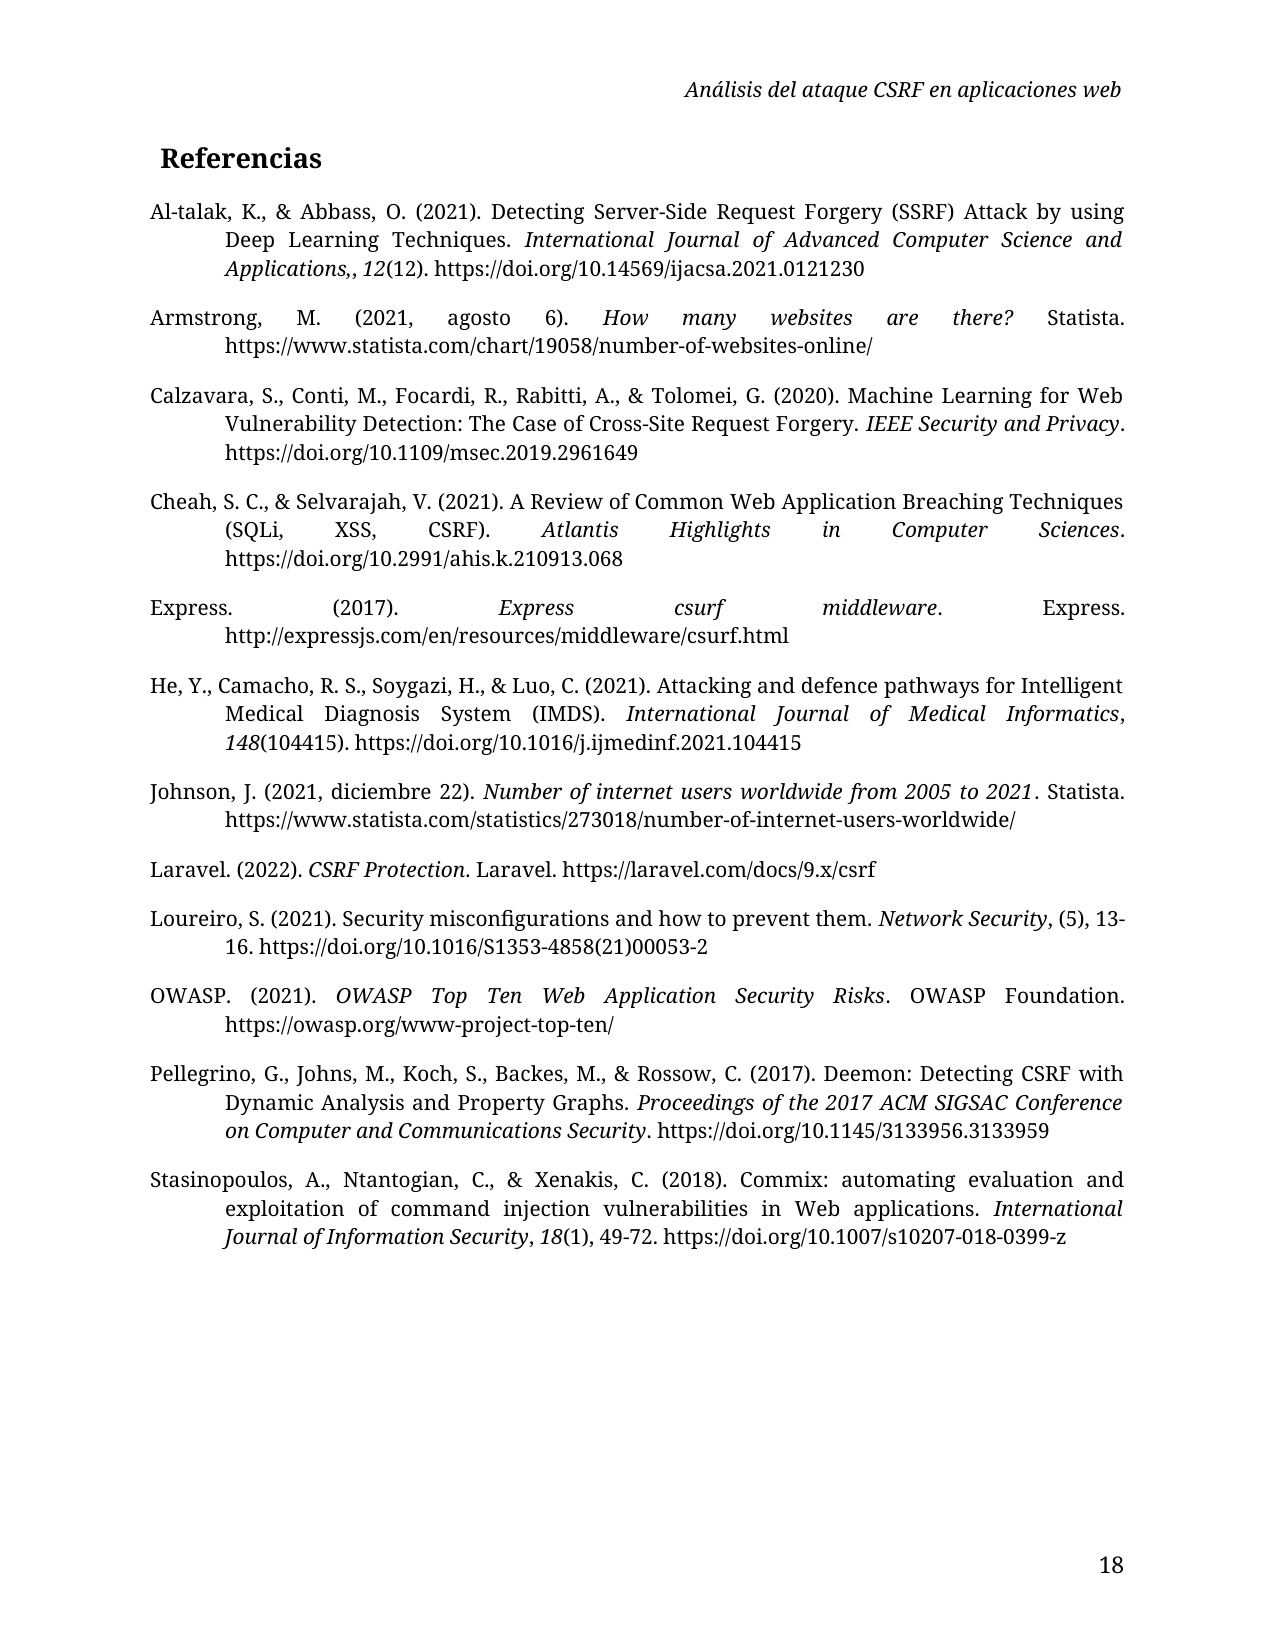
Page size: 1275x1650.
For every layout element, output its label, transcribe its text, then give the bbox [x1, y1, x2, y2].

text Armstrong, M. (2021, agosto 6). How many websites are there? Statista. https://www.statista.com/chart/19058/number-of-websites-online/ [150, 303, 1125, 360]
text Calzavara, S., Conti, M., Focardi, R., Rabitti, A., & Tolomei, G. (2020). Machine Learning for Web Vulnerability Detection: The Case of Cross-Site Request Forgery. IEEE Security and Privacy. https://doi.org/10.1109/msec.2019.2961649 [150, 381, 1125, 466]
text Loureiro, S. (2021). Security misconfigurations and how to prevent them. Network Security, (5), 13-16. https://doi.org/10.1016/S1353-4858(21)00053-2 [150, 904, 1125, 961]
text OWASP. (2021). OWASP Top Ten Web Application Security Risks. OWASP Foundation. https://owasp.org/www-project-top-ten/ [150, 982, 1125, 1038]
text Express. (2017). Express csurf middleware. Express. http://expressjs.com/en/resources/middleware/csurf.html [150, 593, 1125, 650]
text He, Y., Camacho, R. S., Soygazi, H., & Luo, C. (2021). Attacking and defence pathways for Intelligent Medical Diagnosis System (IMDS). International Journal of Medical Informatics, 148(104415). https://doi.org/10.1016/j.ijmedinf.2021.104415 [150, 671, 1125, 756]
text Al-talak, K., & Abbass, O. (2021). Detecting Server-Side Request Forgery (SSRF) Attack by using Deep Learning Techniques. International Journal of Advanced Computer Science and Applications,, 12(12). https://doi.org/10.14569/ijacsa.2021.0121230 [150, 197, 1125, 282]
text Laravel. (2022). CSRF Protection. Laravel. https://laravel.com/docs/9.x/csrf [150, 855, 1125, 883]
text Johnson, J. (2021, diciembre 22). Number of internet users worldwide from 2005 to 2021. Statista. https://www.statista.com/statistics/273018/number-of-internet-users-worldwide/ [150, 777, 1125, 834]
text Cheah, S. C., & Selvarajah, V. (2021). A Review of Common Web Application Breaching Techniques (SQLi, XSS, CSRF). Atlantis Highlights in Computer Sciences. https://doi.org/10.2991/ahis.k.210913.068 [150, 487, 1125, 572]
subtitle Referencias [150, 139, 1156, 176]
text Stasinopoulos, A., Ntantogian, C., & Xenakis, C. (2018). Commix: automating evaluation and exploitation of command injection vulnerabilities in Web applications. International Journal of Information Security, 18(1), 49-72. https://doi.org/10.1007/s10207-018-0399-z [150, 1166, 1125, 1251]
text Pellegrino, G., Johns, M., Koch, S., Backes, M., & Rossow, C. (2017). Deemon: Detecting CSRF with Dynamic Analysis and Property Graphs. Proceedings of the 2017 ACM SIGSAC Conference on Computer and Communications Security. https://doi.org/10.1145/3133956.3133959 [150, 1059, 1125, 1145]
